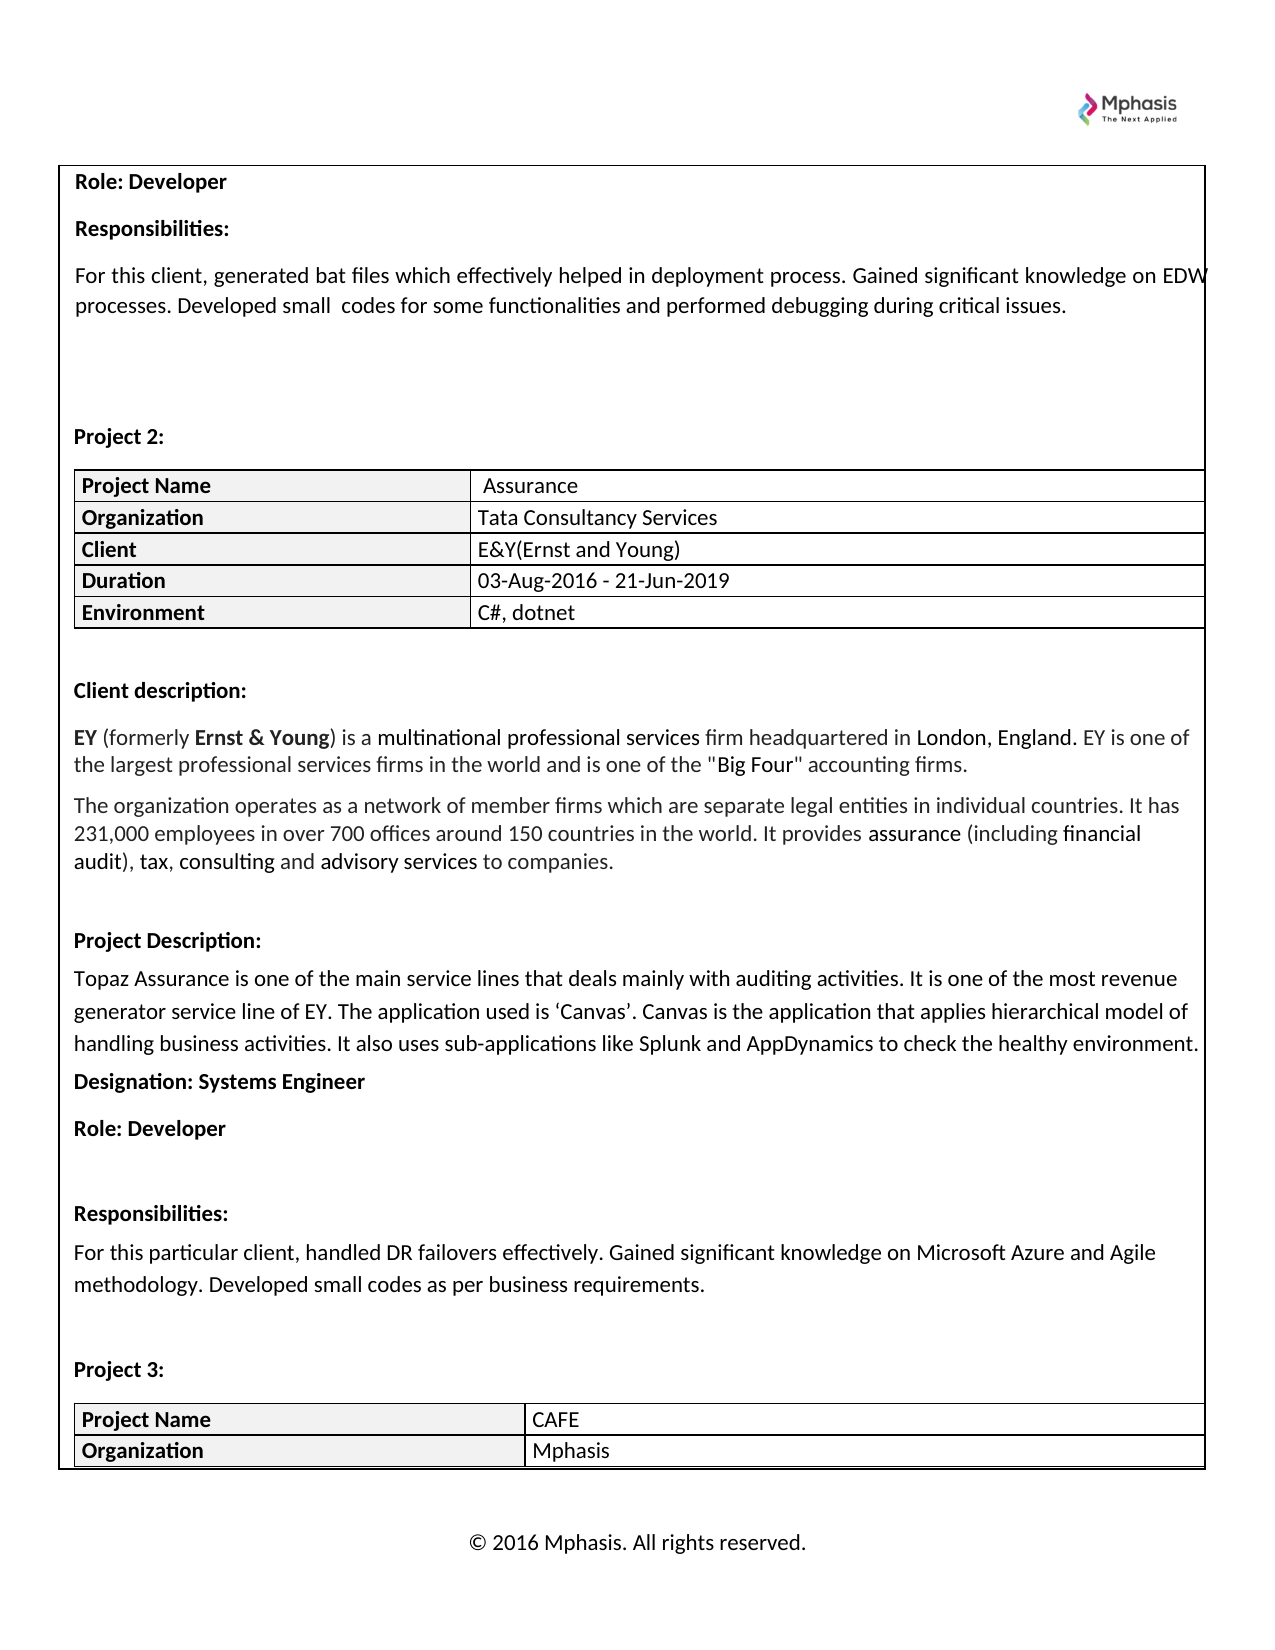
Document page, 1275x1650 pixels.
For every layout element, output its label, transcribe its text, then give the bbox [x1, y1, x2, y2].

picture [1027, 75, 1232, 146]
